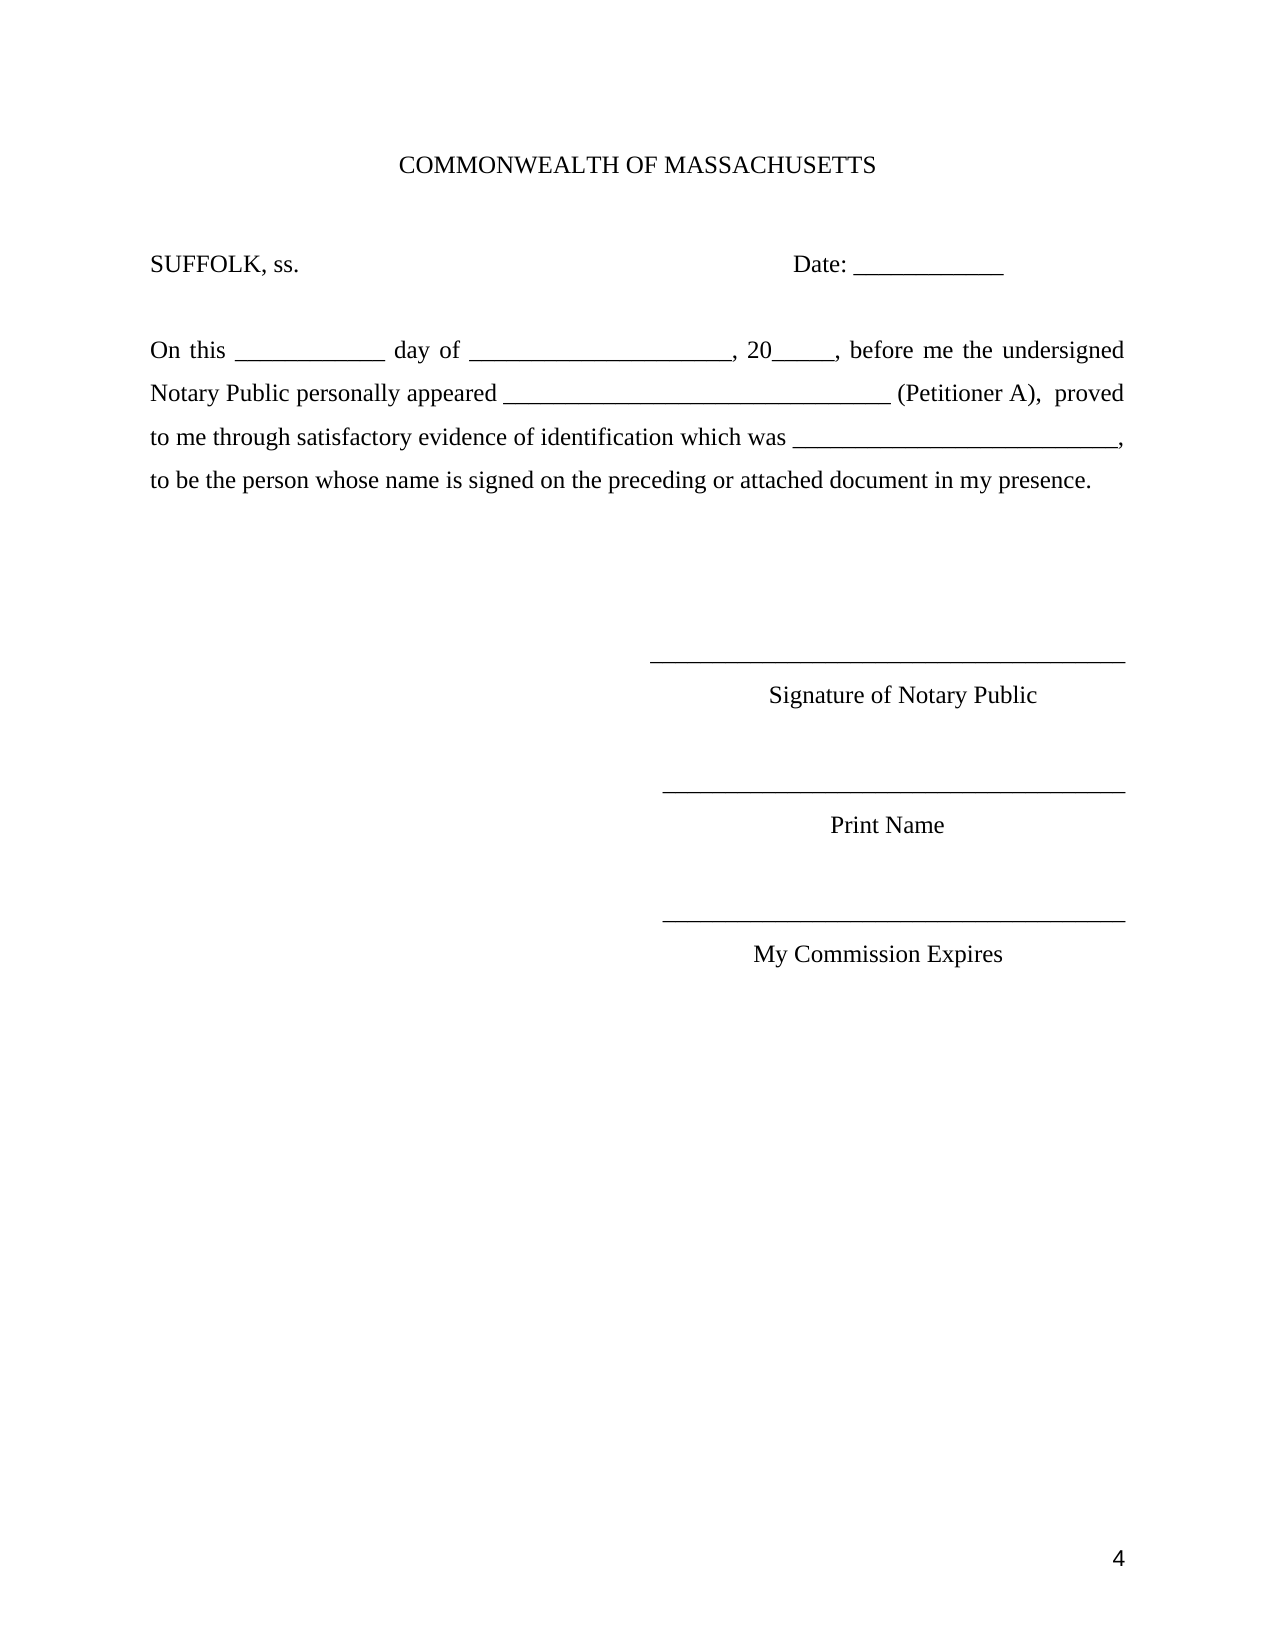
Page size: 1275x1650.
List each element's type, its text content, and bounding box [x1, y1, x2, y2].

text On this ____________ day of _____________________, 20_____, before me the undersigned Notary Public personally appeared _______________________________ (Petitioner A), proved to me through satisfactory evidence of identification which was __________________________, to be the person whose name is signed on the preceding or attached document in my presence. [150, 335, 1125, 493]
text My Commission Expires [150, 939, 1125, 968]
text Signature of Notary Public [150, 680, 1125, 709]
text ______________________________________ [150, 637, 1125, 666]
text Print Name [150, 810, 1125, 838]
text SUFFOLK, ss. Date: ____________ [150, 249, 1125, 278]
text COMMONWEALTH OF MASSACHUSETTS [150, 150, 1125, 179]
text _____________________________________ [150, 896, 1125, 925]
text _____________________________________ [150, 767, 1125, 795]
